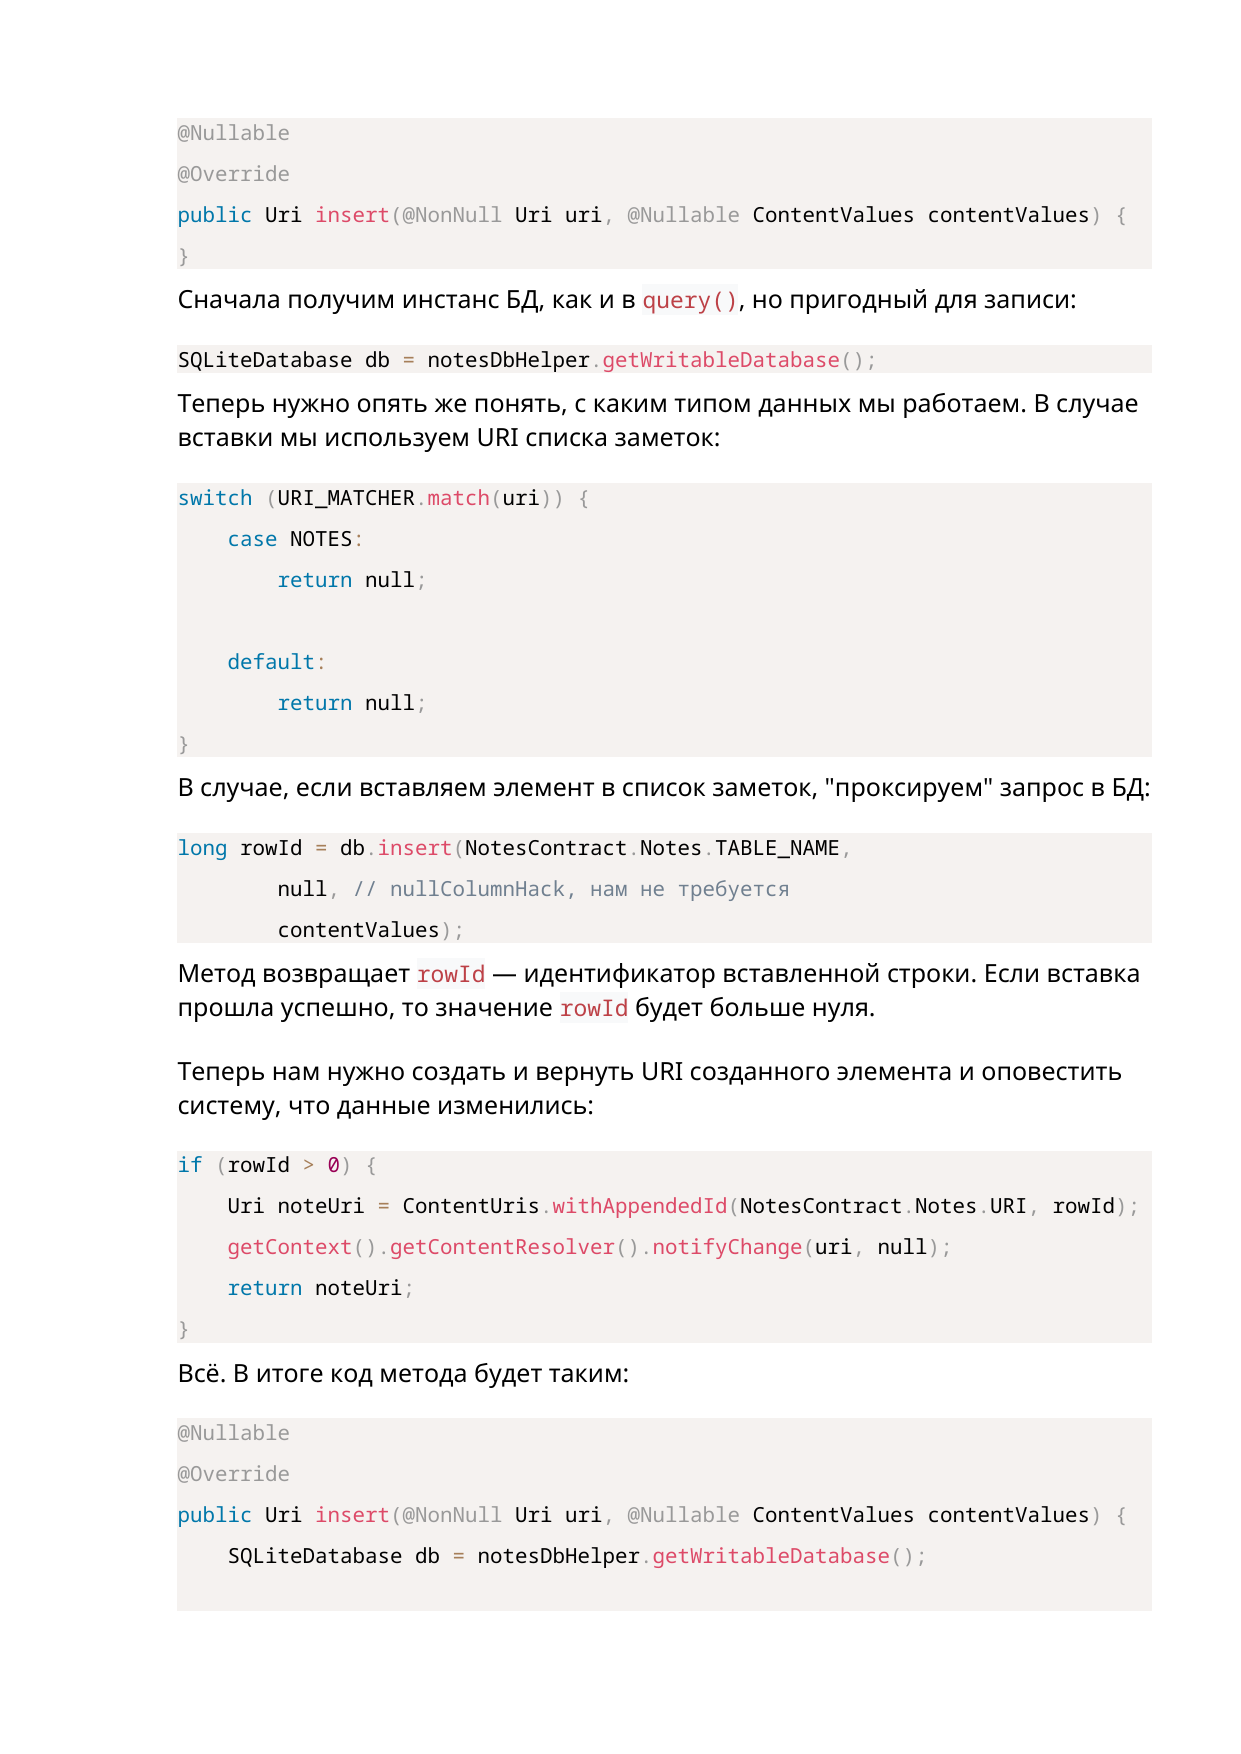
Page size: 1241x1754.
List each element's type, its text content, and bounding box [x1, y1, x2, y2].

text @Override [177, 1459, 1152, 1488]
text return noteUri; [177, 1273, 1152, 1302]
text case NOTES: [177, 524, 1152, 553]
text getContext().getContentResolver().notifyChange(uri, null); [177, 1232, 1152, 1261]
text Теперь нам нужно создать и вернуть URI созданного элемента и оповестить систему, что данные изменились: [177, 1053, 1152, 1121]
text return null; [177, 565, 1152, 594]
text @Override [177, 159, 1152, 187]
text public Uri insert(@NonNull Uri uri, @Nullable ContentValues contentValues) { [177, 1500, 1152, 1529]
text @Nullable [177, 118, 1152, 147]
text Всё. В итоге код метода будет таким: [177, 1355, 1152, 1389]
text Метод возвращает rowId — идентификатор вставленной строки. Если вставка прошла успешно, то значение rowId будет больше нуля. [177, 956, 1152, 1024]
text long rowId = db.insert(NotesContract.Notes.TABLE_NAME, [177, 833, 1152, 862]
text Сначала получим инстанс БД, как и в query(), но пригодный для записи: [177, 282, 1152, 316]
text Теперь нужно опять же понять, с каким типом данных мы работаем. В случае вставки мы используем URI списка заметок: [177, 386, 1152, 454]
text SQLiteDatabase db = notesDbHelper.getWritableDatabase(); [177, 345, 1152, 373]
text public Uri insert(@NonNull Uri uri, @Nullable ContentValues contentValues) { [177, 200, 1152, 228]
text } [177, 729, 1152, 757]
text switch (URI_MATCHER.match(uri)) { [177, 483, 1152, 512]
text if (rowId > 0) { [177, 1151, 1152, 1179]
text } [177, 241, 1152, 269]
text Uri noteUri = ContentUris.withAppendedId(NotesContract.Notes.URI, rowId); [177, 1191, 1152, 1220]
text null, // nullColumnHack, нам не требуется [177, 874, 1152, 902]
text } [177, 1314, 1152, 1343]
text return null; [177, 688, 1152, 716]
text contentValues); [177, 915, 1152, 943]
text @Nullable [177, 1418, 1152, 1447]
text В случае, если вставляем элемент в список заметок, "проксируем" запрос в БД: [177, 770, 1152, 804]
text default: [177, 647, 1152, 676]
text SQLiteDatabase db = notesDbHelper.getWritableDatabase(); [177, 1541, 1152, 1570]
